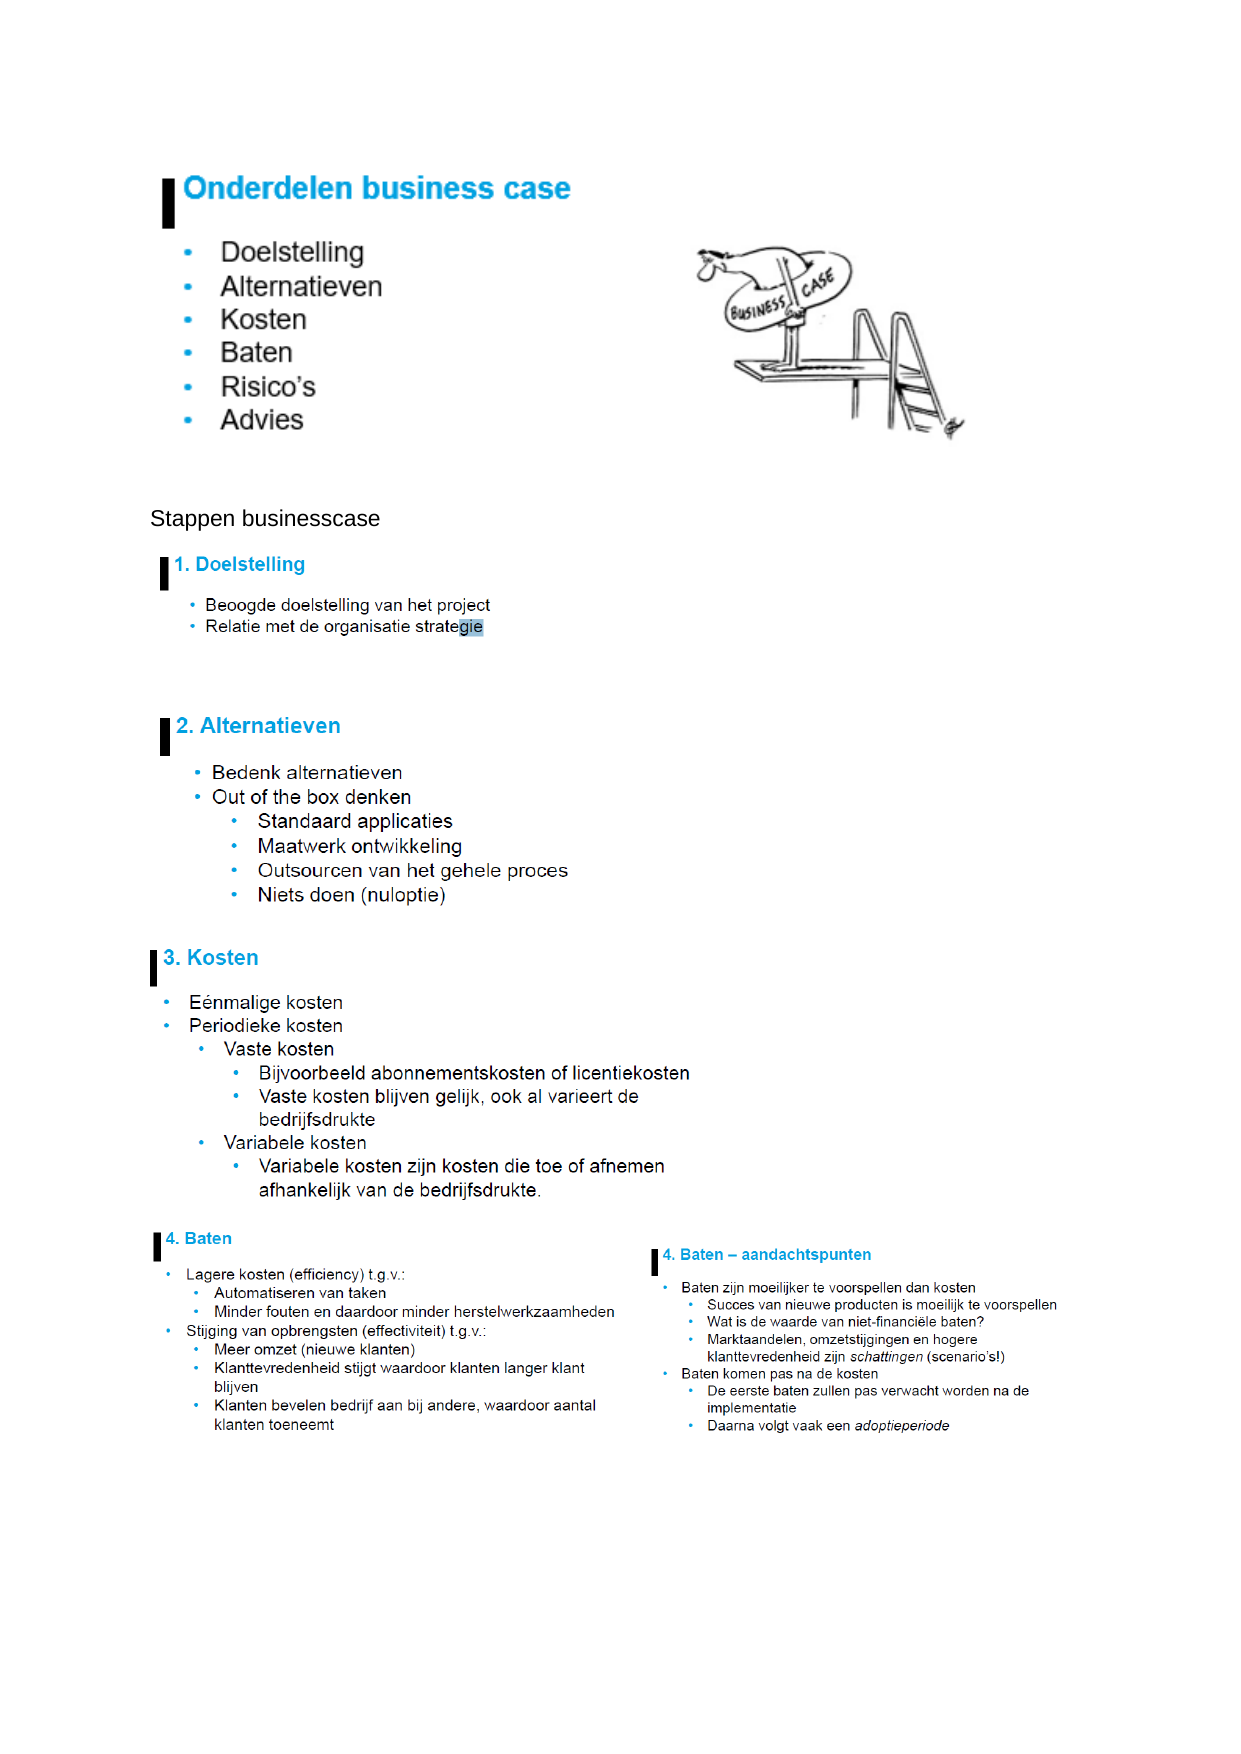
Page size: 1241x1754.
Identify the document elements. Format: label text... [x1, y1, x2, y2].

picture [150, 531, 1061, 1466]
picture [150, 150, 1002, 505]
